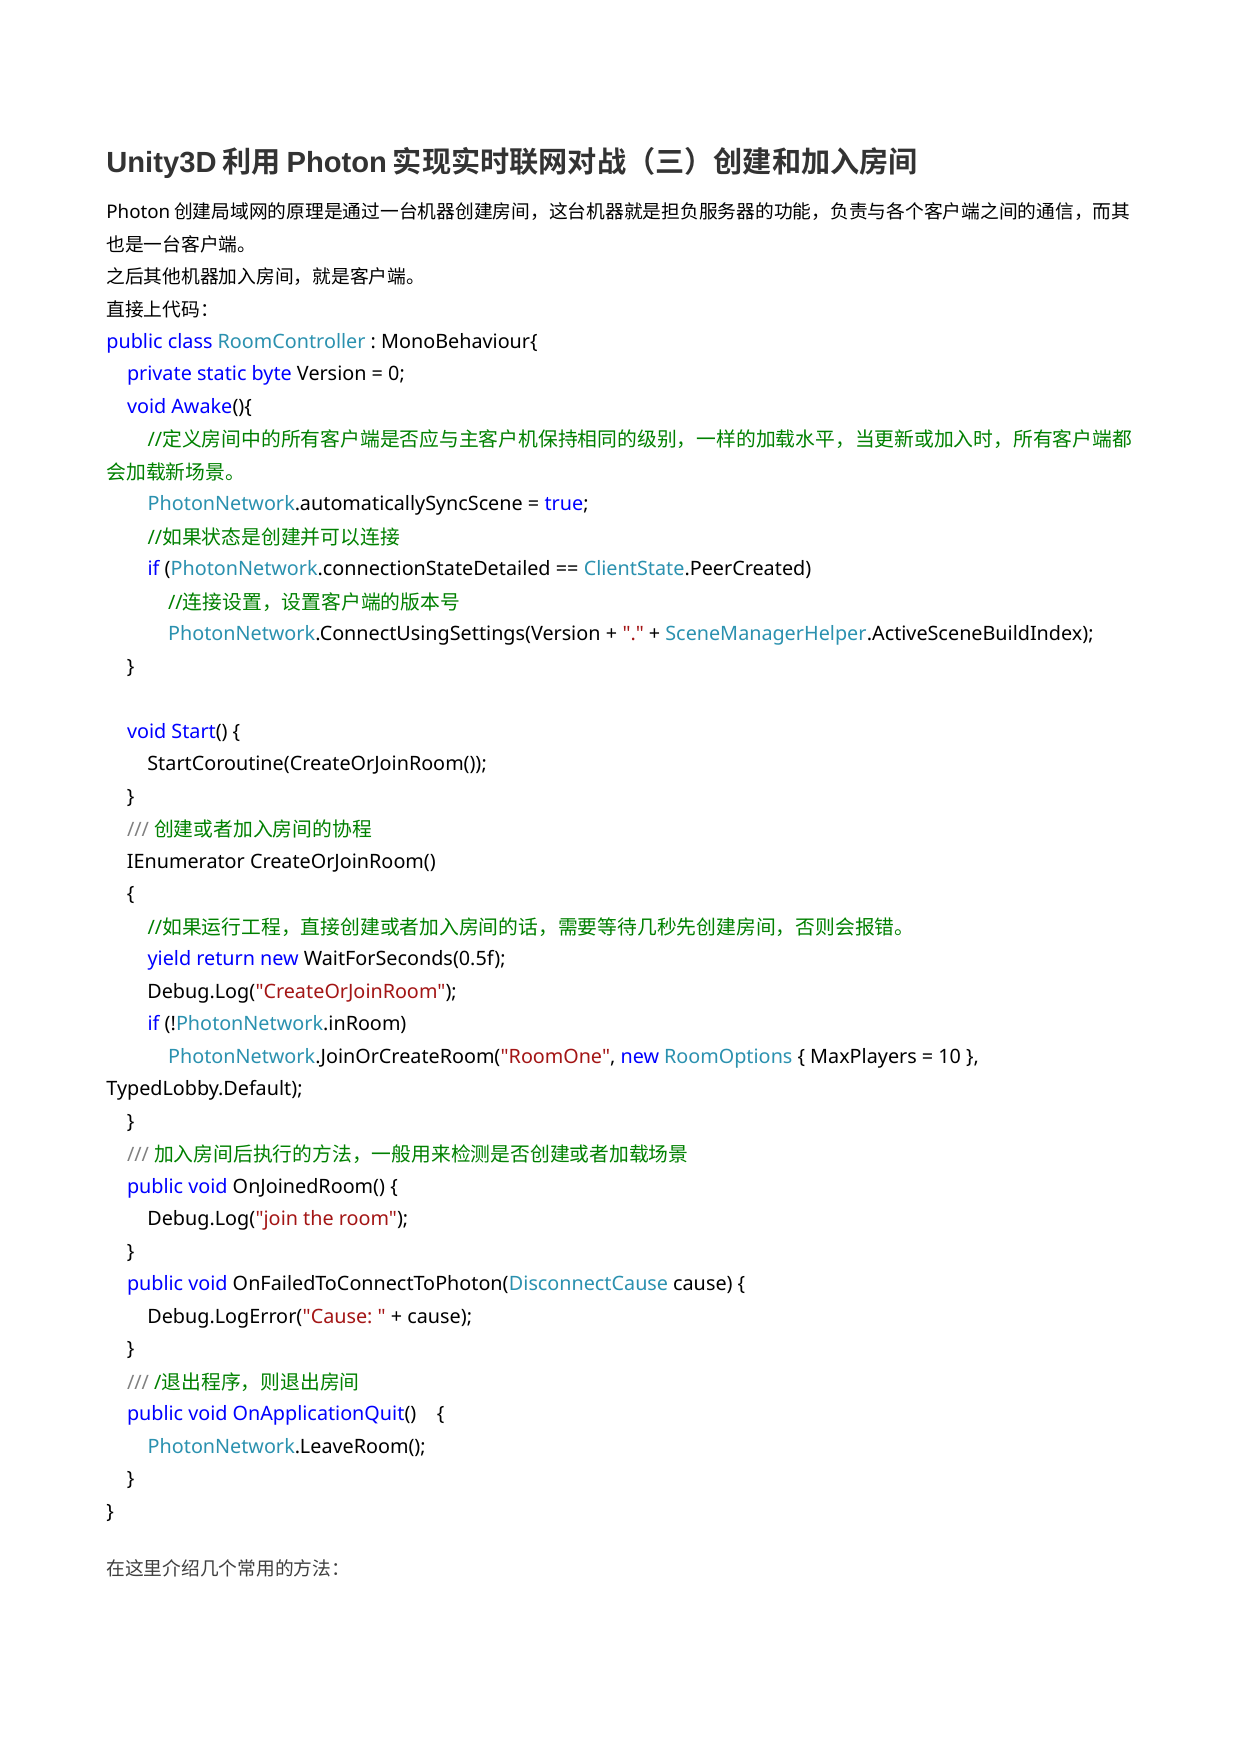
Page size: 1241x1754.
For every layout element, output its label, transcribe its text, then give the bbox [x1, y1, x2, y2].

text Unity3D利用Photon实现实时联网对战（三）创建和加入房间 Photon创建局域网的原理是通过一台机器创建房间，这台机器就是担负服务器的功能，负责与各个客户端之间的通信，而其也是一台客户端。 之后其他机器加入房间，就是客户端。 [106, 224, 1134, 292]
text void Start() { [106, 714, 1134, 747]
text Debug.Log("join the room"); [106, 1202, 1134, 1234]
text //连接设置，设置客户端的版本号 [106, 584, 1134, 617]
text } [106, 1462, 1134, 1494]
text } [106, 1234, 1134, 1267]
text } [106, 1332, 1134, 1364]
text //定义房间中的所有客户端是否应与主客户机保持相同的级别，一样的加载水平，当更新或加入时，所有客户端都会加载新场景。 [106, 422, 1134, 487]
text IEnumerator CreateOrJoinRoom() [106, 844, 1134, 877]
text public void OnFailedToConnectToPhoton(DisconnectCause cause) { [106, 1267, 1134, 1299]
text PhotonNetwork.JoinOrCreateRoom("RoomOne", new RoomOptions { MaxPlayers = 10 }, TypedLobby.Default); [106, 1039, 1134, 1104]
text if (PhotonNetwork.connectionStateDetailed == ClientState.PeerCreated) [106, 552, 1134, 584]
text 在这里介绍几个常用的方法： [106, 1551, 1134, 1583]
text } [106, 1494, 1134, 1527]
text void Awake(){ [106, 389, 1134, 422]
text PhotonNetwork.ConnectUsingSettings(Version + "." + SceneManagerHelper.ActiveSceneBuildIndex); [106, 617, 1134, 649]
text PhotonNetwork.automaticallySyncScene = true; [106, 487, 1134, 519]
text StartCoroutine(CreateOrJoinRoom()); [106, 747, 1134, 779]
text public class RoomController : MonoBehaviour{ [106, 324, 1134, 357]
text } [106, 779, 1134, 812]
text Debug.Log("CreateOrJoinRoom"); [106, 974, 1134, 1007]
text public void OnJoinedRoom() { [106, 1169, 1134, 1202]
text /// 加入房间后执行的方法，一般用来检测是否创建或者加载场景 [106, 1137, 1134, 1169]
text /// /退出程序，则退出房间 [106, 1364, 1134, 1397]
text } [106, 649, 1134, 682]
text //如果状态是创建并可以连接 [106, 519, 1134, 552]
text PhotonNetwork.LeaveRoom(); [106, 1429, 1134, 1462]
text } [106, 1104, 1134, 1137]
text Debug.LogError("Cause: " + cause); [106, 1299, 1134, 1332]
text 直接上代码： [106, 292, 1134, 324]
text //如果运行工程，直接创建或者加入房间的话，需要等待几秒先创建房间，否则会报错。 [106, 909, 1134, 942]
text public void OnApplicationQuit() { [106, 1397, 1134, 1429]
text private static byte Version = 0; [106, 357, 1134, 389]
text Unity3D利用Photon实现实时联网对战（三）创建和加入房间 Photon创建局域网的原理是通过一台机器创建房间，这台机器就是担负服务器的功能，负责与各个客户端之间的通信，而其也是一台客户端。 之后其他机器加入房间，就是客户端。 [106, 129, 1134, 199]
text { [106, 877, 1134, 909]
text if (!PhotonNetwork.inRoom) [106, 1007, 1134, 1039]
text yield return new WaitForSeconds(0.5f); [106, 942, 1134, 974]
text /// 创建或者加入房间的协程 [106, 812, 1134, 844]
